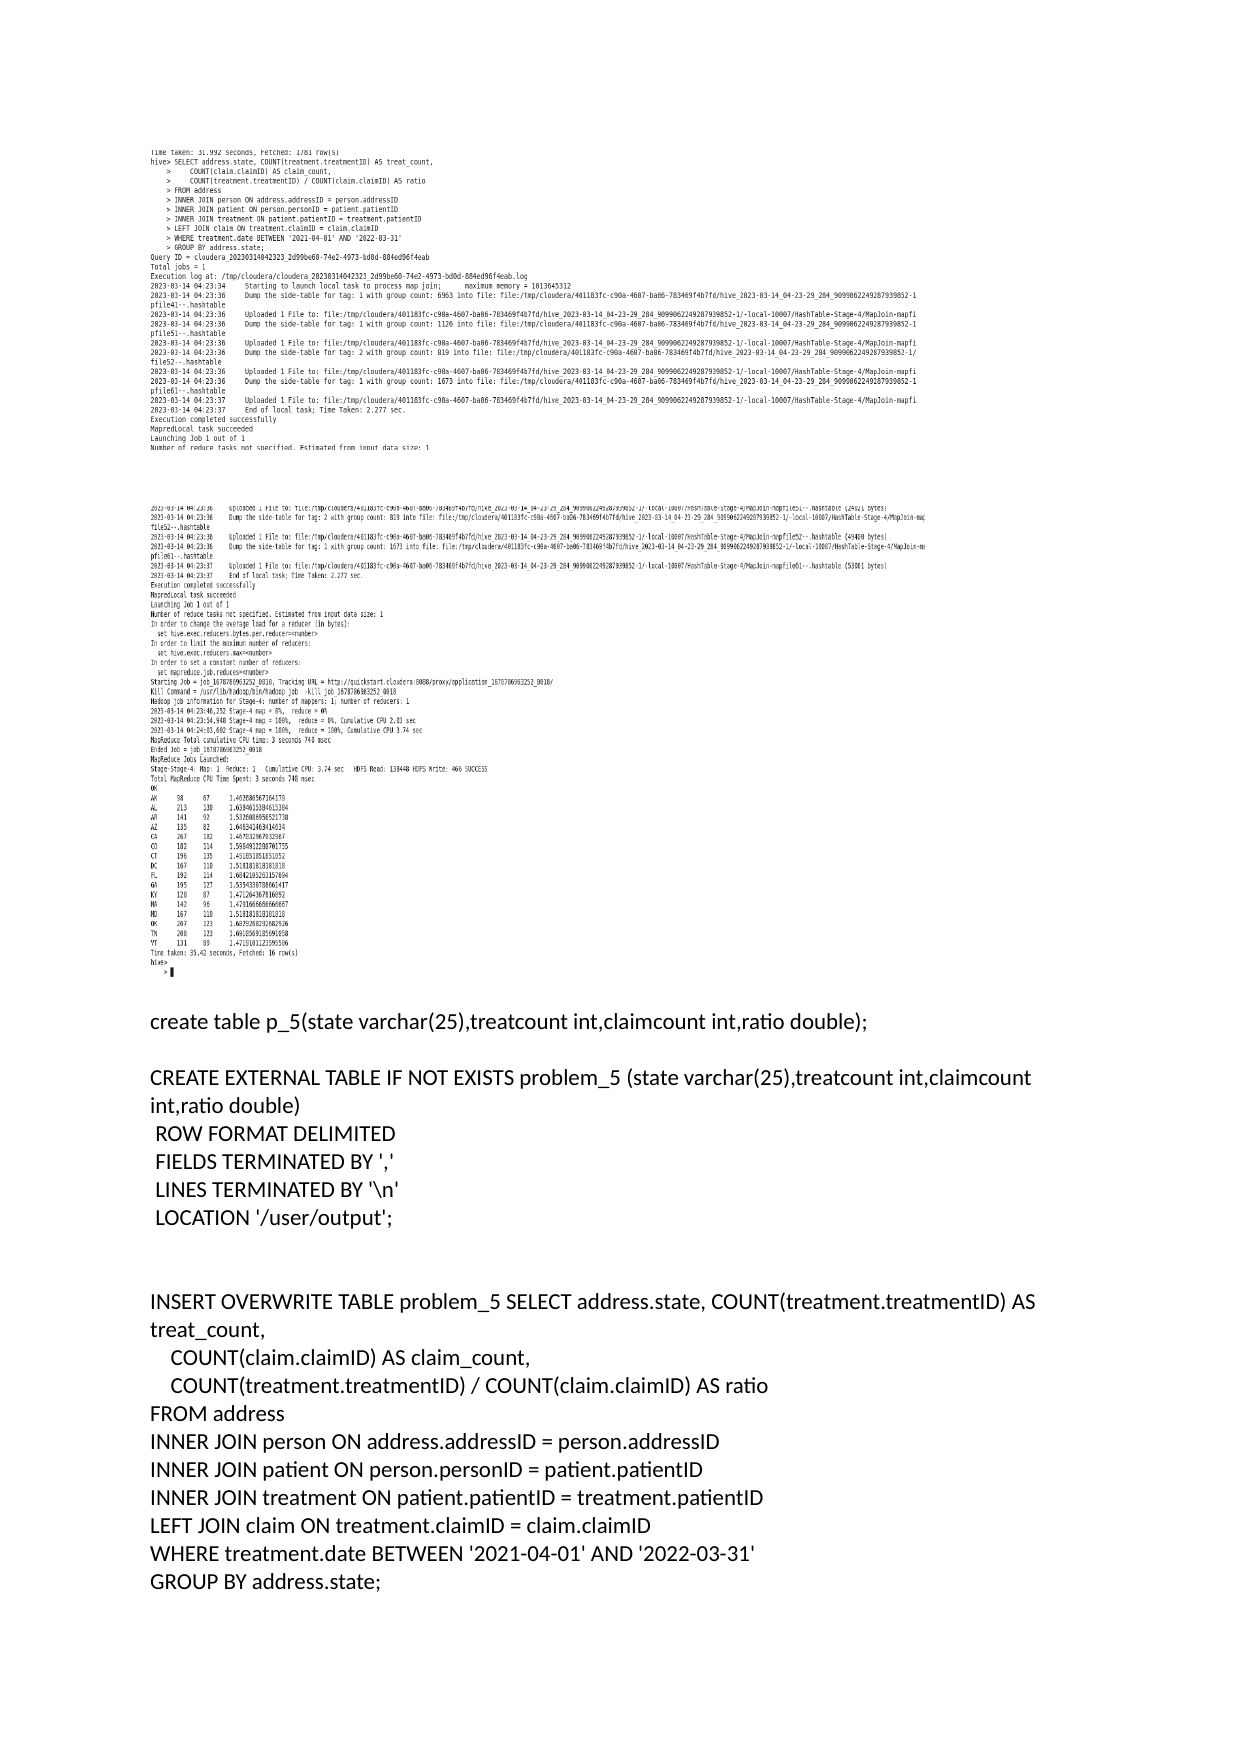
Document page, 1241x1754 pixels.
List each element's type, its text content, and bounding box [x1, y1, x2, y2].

picture [150, 150, 917, 450]
text FIELDS TERMINATED BY ',' [150, 1147, 1090, 1175]
text create table p_5(state varchar(25),treatcount int,claimcount int,ratio double); [150, 1007, 1090, 1035]
text COUNT(treatment.treatmentID) / COUNT(claim.claimID) AS ratio [150, 1371, 1090, 1399]
text LOCATION '/user/output'; [150, 1203, 1090, 1231]
text LEFT JOIN claim ON treatment.claimID = claim.claimID [150, 1511, 1090, 1539]
text INNER JOIN patient ON person.personID = patient.patientID [150, 1455, 1090, 1483]
text GROUP BY address.state; [150, 1567, 1090, 1595]
text INSERT OVERWRITE TABLE problem_5 SELECT address.state, COUNT(treatment.treatmentID) AS treat_count, [150, 1287, 1090, 1343]
text INNER JOIN treatment ON patient.patientID = treatment.patientID [150, 1483, 1090, 1511]
text LINES TERMINATED BY '\n' [150, 1175, 1090, 1203]
text COUNT(claim.claimID) AS claim_count, [150, 1343, 1090, 1371]
text CREATE EXTERNAL TABLE IF NOT EXISTS problem_5 (state varchar(25),treatcount int,claimcount int,ratio double) [150, 1063, 1090, 1119]
text WHERE treatment.date BETWEEN '2021-04-01' AND '2022-03-31' [150, 1539, 1090, 1567]
picture [150, 506, 926, 979]
text INNER JOIN person ON address.addressID = person.addressID [150, 1427, 1090, 1455]
text ROW FORMAT DELIMITED [150, 1119, 1090, 1147]
text FROM address [150, 1399, 1090, 1427]
